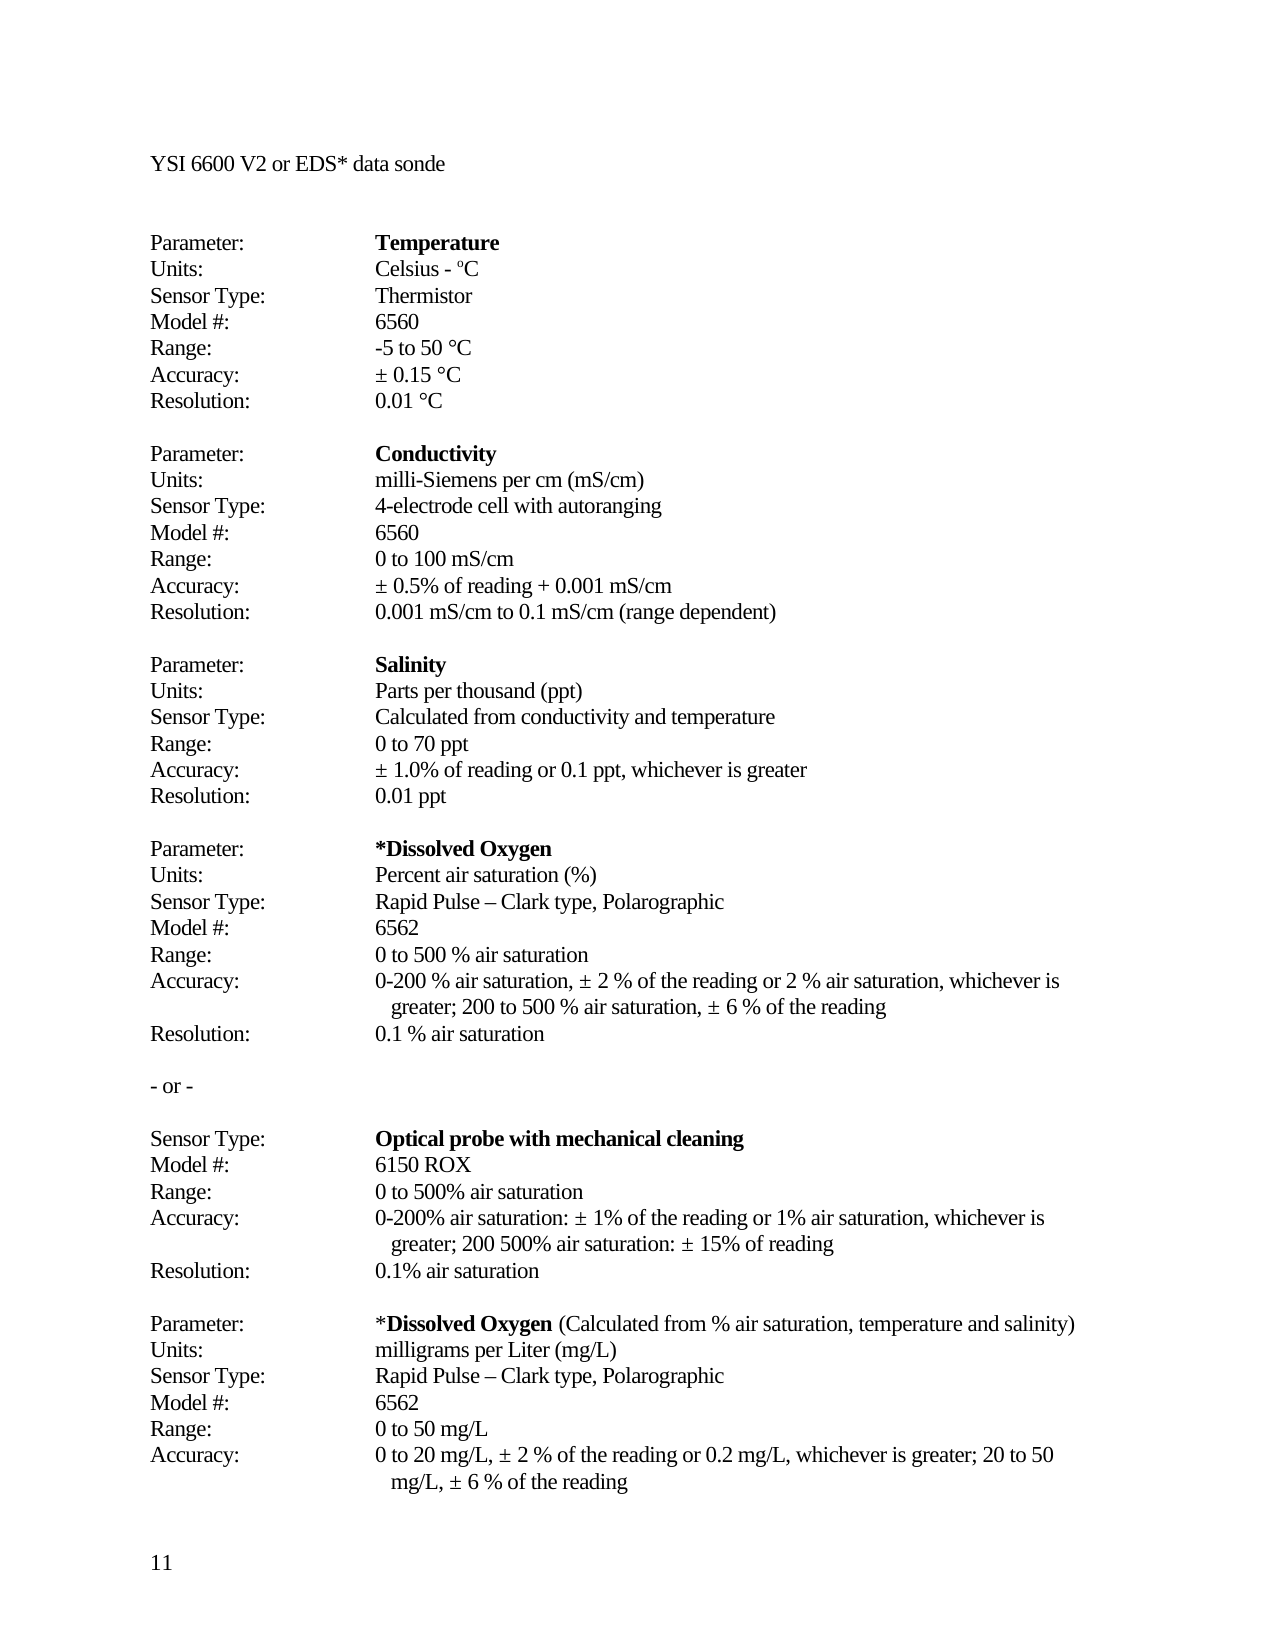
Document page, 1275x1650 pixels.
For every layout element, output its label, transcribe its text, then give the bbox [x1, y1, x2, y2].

text Units: Percent air saturation (%) [150, 862, 1125, 888]
text Model #: 6562 [150, 914, 1125, 941]
text Resolution: 0.1 % air saturation [150, 1020, 1125, 1046]
text Range: 0 to 500% air saturation [150, 1178, 1125, 1204]
text Parameter: Temperature [150, 229, 1125, 255]
text YSI 6600 V2 or EDS* data sonde [150, 150, 1125, 176]
text Sensor Type: 4-electrode cell with autoranging [150, 493, 1125, 519]
text Parameter: *Dissolved Oxygen [150, 835, 1125, 862]
text Accuracy: ± 1.0% of reading or 0.1 ppt, whichever is greater [150, 756, 1125, 782]
text Model #: 6560 [150, 519, 1125, 545]
text Accuracy: 0-200% air saturation: ± 1% of the reading or 1% air saturation, whichever is [150, 1204, 1125, 1231]
text Model #: 6150 ROX [150, 1151, 1125, 1178]
text Range: 0 to 50 mg/L [150, 1415, 1125, 1441]
text Sensor Type: Rapid Pulse – Clark type, Polarographic [150, 1362, 1125, 1389]
text Resolution: 0.01 ppt [150, 782, 1125, 809]
text Range: -5 to 50 °C [150, 334, 1125, 361]
text Model #: 6560 [150, 308, 1125, 334]
text Accuracy: 0-200 % air saturation, ± 2 % of the reading or 2 % air saturation, whichever is [150, 967, 1125, 993]
text Range: 0 to 500 % air saturation [150, 941, 1125, 967]
text Resolution: 0.1% air saturation [150, 1257, 1125, 1283]
text - or - [150, 1072, 1125, 1099]
text Range: 0 to 70 ppt [150, 730, 1125, 756]
text Range: 0 to 100 mS/cm [150, 545, 1125, 572]
text mg/L, ± 6 % of the reading [150, 1468, 1125, 1494]
text Model #: 6562 [150, 1389, 1125, 1415]
text Units: Parts per thousand (ppt) [150, 677, 1125, 703]
text Units: milli-Siemens per cm (mS/cm) [150, 466, 1125, 493]
text greater; 200 to 500 % air saturation, ± 6 % of the reading [150, 993, 1125, 1020]
text Parameter: Conductivity [150, 440, 1125, 466]
text Accuracy: ± 0.5% of reading + 0.001 mS/cm [150, 572, 1125, 598]
text Units: milligrams per Liter (mg/L) [150, 1336, 1125, 1362]
text Parameter: Salinity [150, 651, 1125, 677]
text Resolution: 0.001 mS/cm to 0.1 mS/cm (range dependent) [150, 598, 1125, 624]
text Parameter: *Dissolved Oxygen (Calculated from % air saturation, temperature and salinity) [150, 1309, 1125, 1336]
text Sensor Type: Calculated from conductivity and temperature [150, 703, 1125, 730]
text Sensor Type: Rapid Pulse – Clark type, Polarographic [150, 888, 1125, 914]
text Accuracy: 0 to 20 mg/L, ± 2 % of the reading or 0.2 mg/L, whichever is greater; 20 to 50 [150, 1441, 1125, 1468]
text Accuracy: ± 0.15 °C [150, 361, 1125, 387]
text Sensor Type: Thermistor [150, 282, 1125, 308]
text greater; 200 500% air saturation: ± 15% of reading [150, 1231, 1125, 1257]
text Units: Celsius - oC [150, 255, 1125, 282]
text Sensor Type: Optical probe with mechanical cleaning [150, 1125, 1125, 1151]
text Resolution: 0.01 °C [150, 387, 1125, 413]
